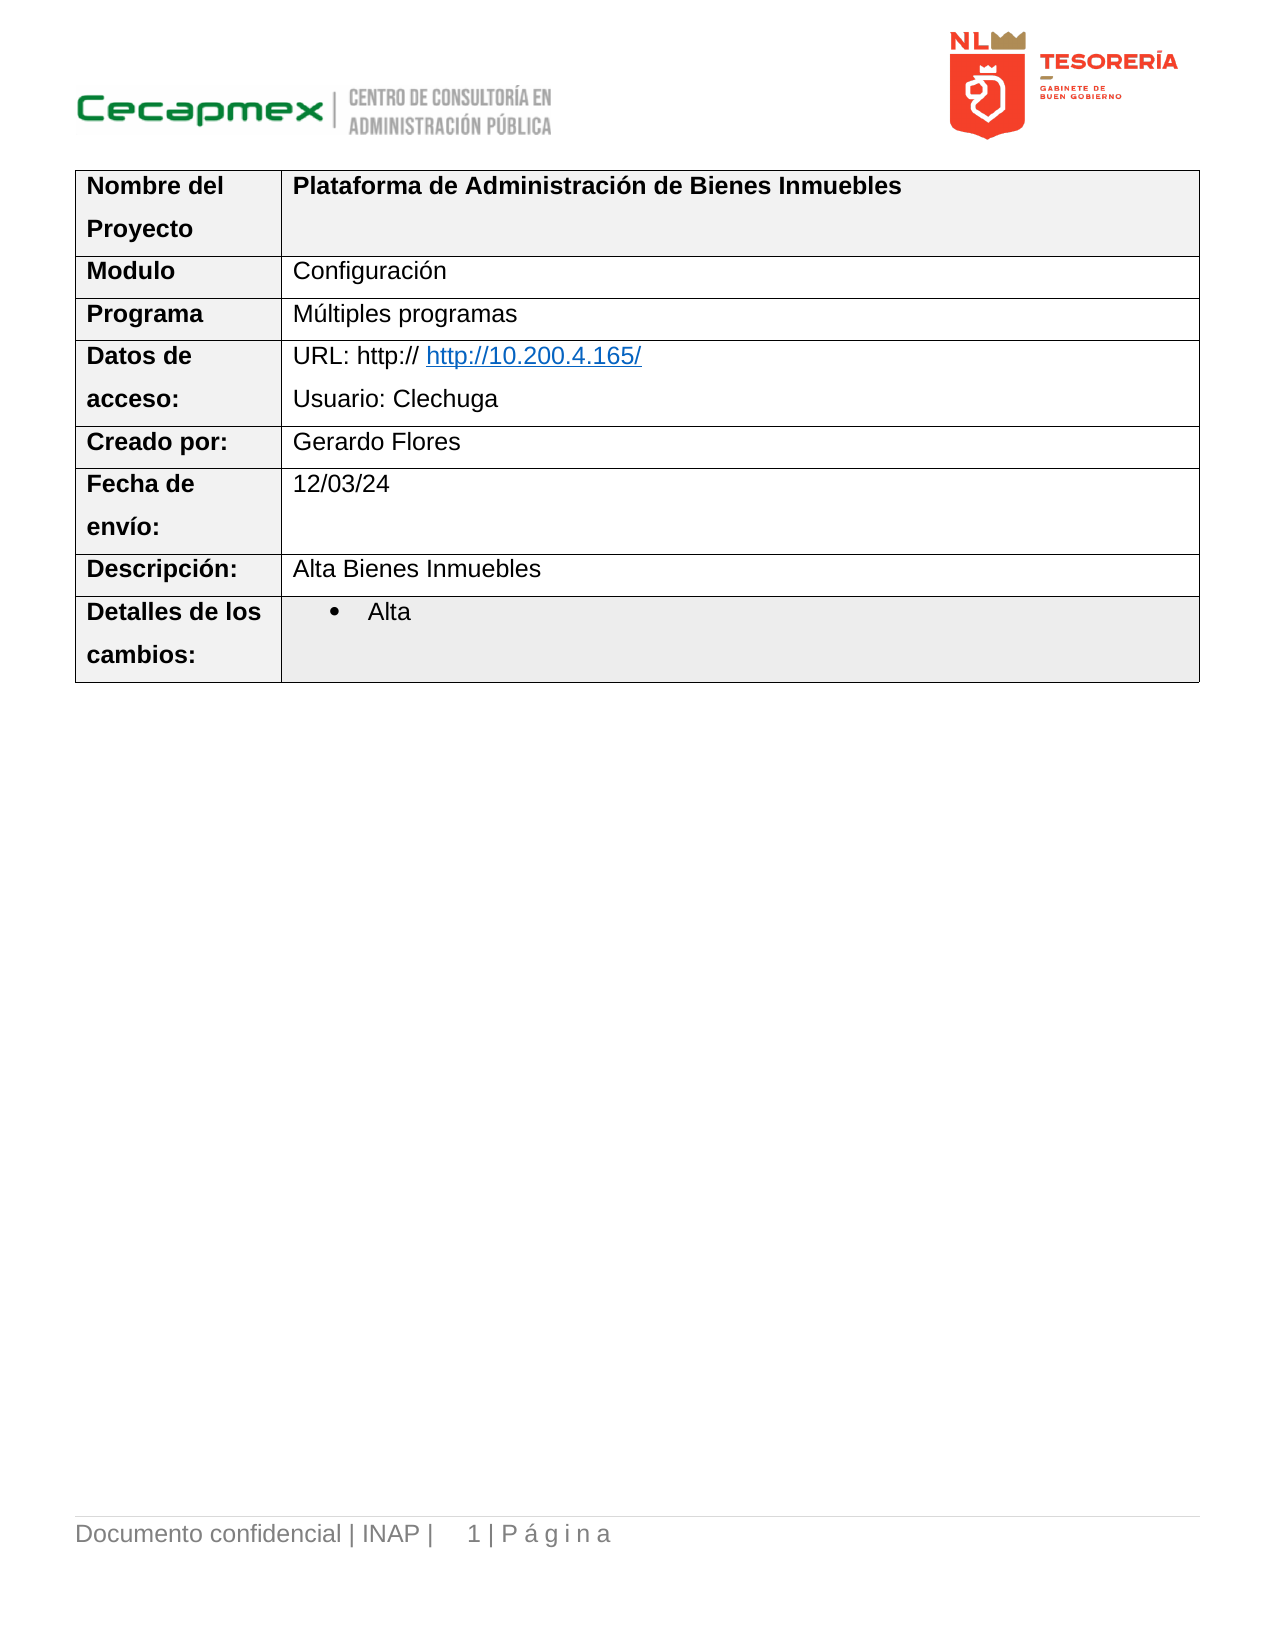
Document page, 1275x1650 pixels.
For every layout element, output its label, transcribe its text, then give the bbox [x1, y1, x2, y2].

picture [943, 30, 1180, 142]
table_cell URL: http:// http://10.200.4.165/ Usuario: Clechuga [282, 341, 1199, 426]
table_cell Modulo [76, 257, 281, 298]
table_header Plataforma de Administración de Bienes Inmuebles [282, 171, 1199, 256]
table_cell Múltiples programas [282, 299, 1199, 340]
table_cell 12/03/24 [282, 469, 1199, 554]
table_cell Datos de acceso: [76, 341, 281, 426]
table_cell Descripción: [76, 555, 281, 596]
table_cell Creado por: [76, 427, 281, 468]
table_cell Gerardo Flores [282, 427, 1199, 468]
table_header Nombre del Proyecto [76, 171, 281, 256]
table_cell Fecha de envío: [76, 469, 281, 554]
table_cell Configuración [282, 257, 1199, 298]
table_cell Programa [76, 299, 281, 340]
picture [75, 73, 557, 142]
table_cell Detalles de los cambios: [76, 597, 281, 682]
table_cell Alta [282, 597, 1199, 682]
table_cell Alta Bienes Inmuebles [282, 555, 1199, 596]
